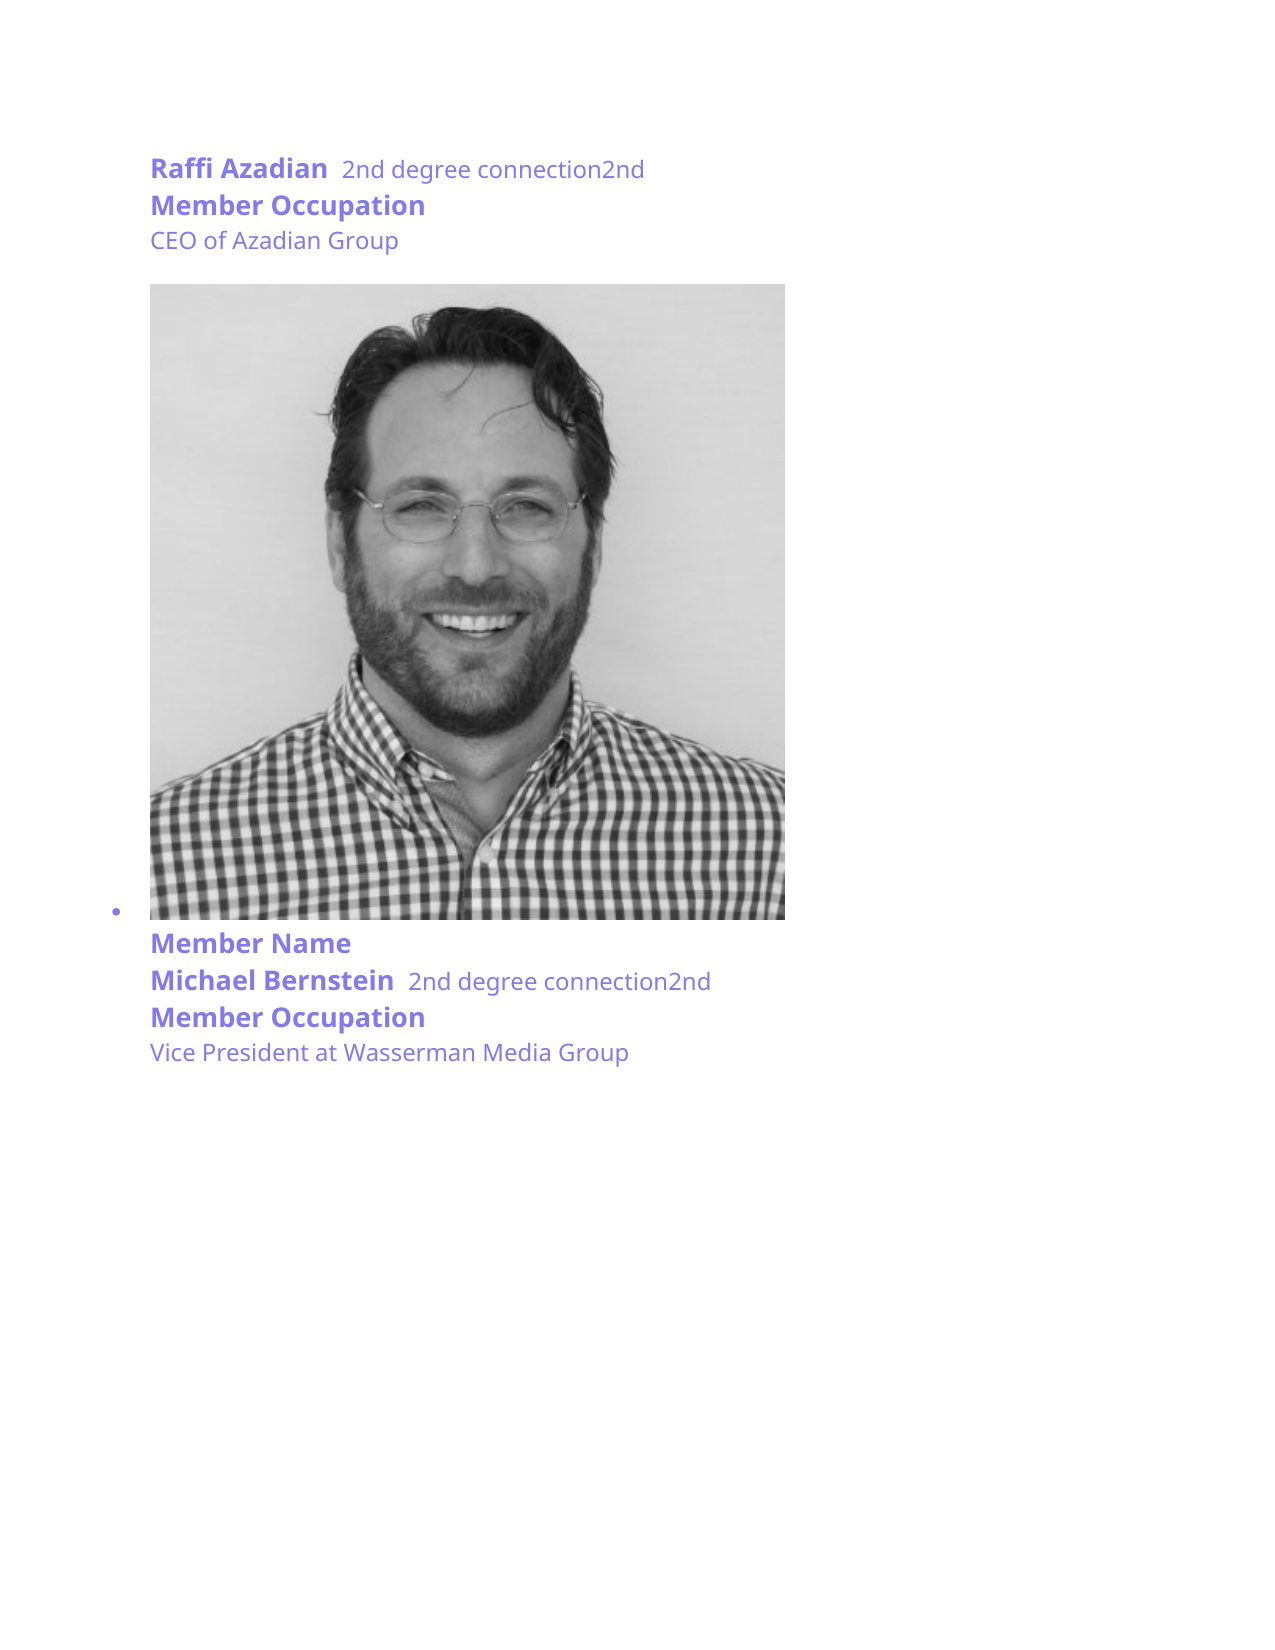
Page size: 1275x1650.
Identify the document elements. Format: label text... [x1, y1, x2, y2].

text Vice President at Wasserman Media Group [150, 1036, 1125, 1068]
picture [150, 284, 785, 920]
text Member Occupation [150, 999, 1125, 1036]
text Michael Bernstein 2nd degree connection2nd [150, 962, 1125, 999]
text Member Name [150, 925, 1125, 962]
text Member Occupation [150, 187, 1125, 224]
text Raffi Azadian 2nd degree connection2nd [150, 150, 1125, 187]
text CEO of Azadian Group [150, 224, 1125, 256]
